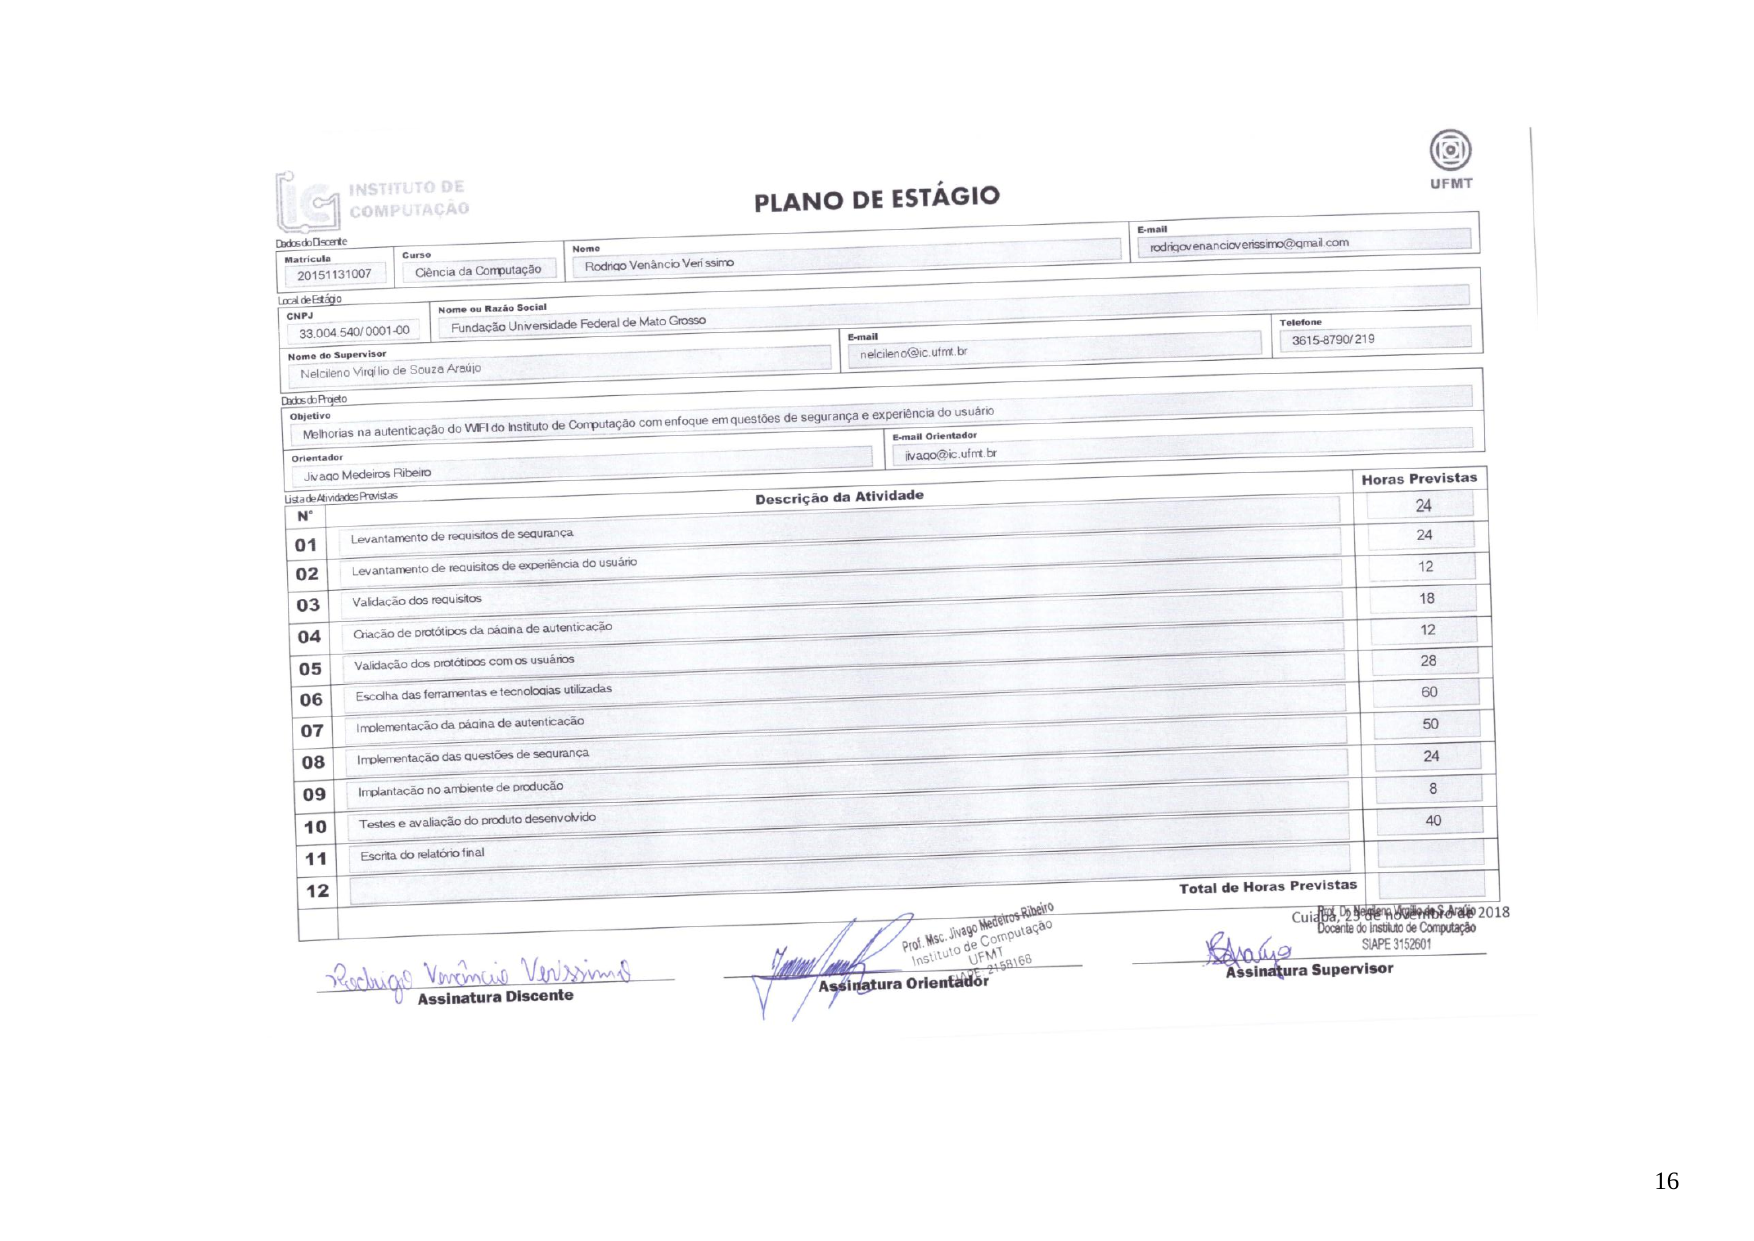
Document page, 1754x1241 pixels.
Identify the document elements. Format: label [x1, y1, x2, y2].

picture [241, 120, 1550, 1046]
